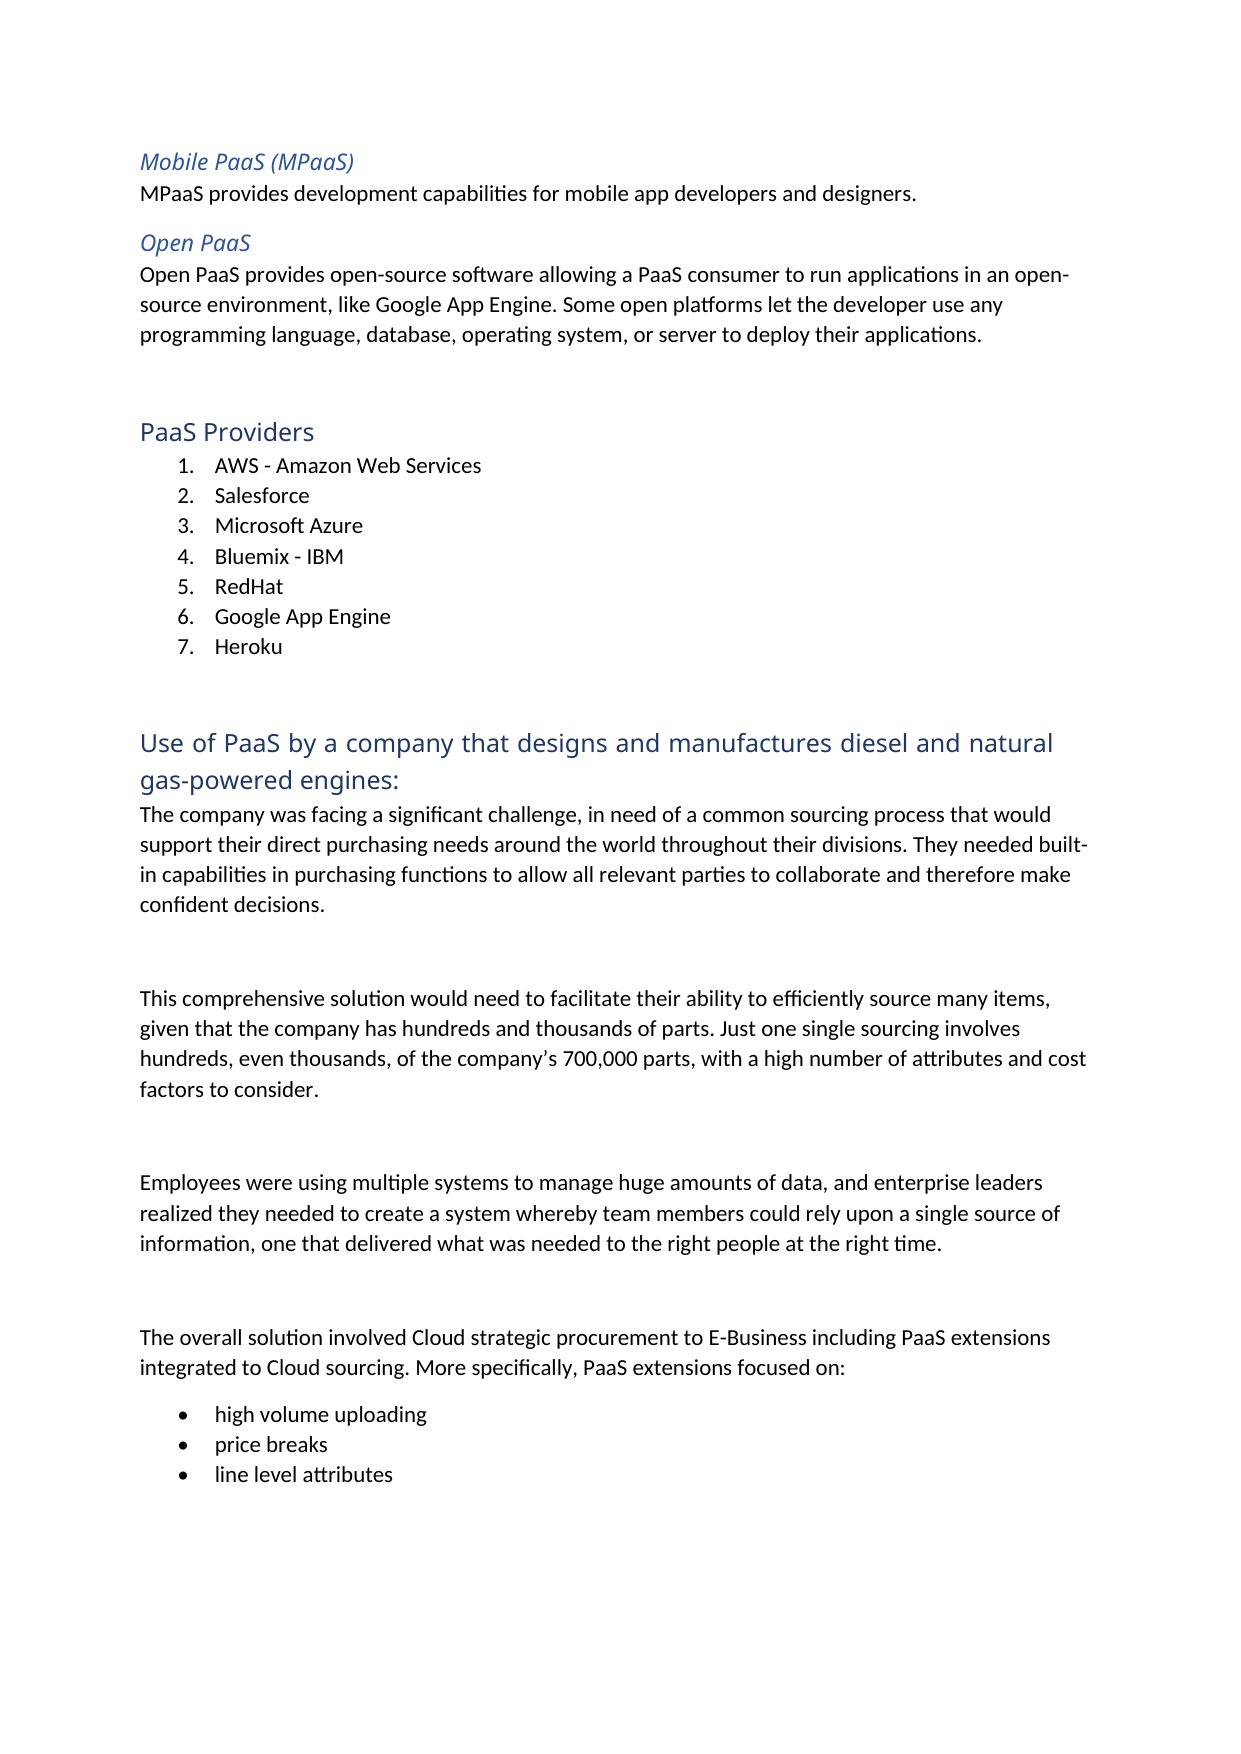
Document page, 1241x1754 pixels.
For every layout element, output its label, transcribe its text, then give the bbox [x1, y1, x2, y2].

list Heroku [177, 632, 1103, 660]
list Microsoft Azure [177, 512, 1103, 539]
list high volume uploading [177, 1400, 1103, 1428]
subtitle Mobile PaaS (MPaaS) [139, 146, 1103, 177]
list AWS - Amazon Web Services [177, 451, 1103, 479]
text The company was facing a significant challenge, in need of a common sourcing process that would support their direct purchasing needs around the world throughout their divisions. They needed built-in capabilities in purchasing functions to allow all relevant parties to collaborate and therefore make confident decisions. [139, 800, 1103, 918]
list Google App Engine [177, 602, 1103, 630]
text This comprehensive solution would need to facilitate their ability to efficiently source many items, given that the company has hundreds and thousands of parts. Just one single sourcing involves hundreds, even thousands, of the company’s 700,000 parts, with a high number of attributes and cost factors to consider. [139, 984, 1103, 1103]
text MPaaS provides development capabilities for mobile app developers and designers. [139, 179, 1103, 208]
list line level attributes [177, 1460, 1103, 1488]
list RedHat [177, 572, 1103, 600]
text Employees were using multiple systems to manage huge amounts of data, and enterprise leaders realized they needed to create a system whereby team members could rely upon a single source of information, one that delivered what was needed to the right people at the right time. [139, 1168, 1103, 1257]
list price breaks [177, 1430, 1103, 1458]
text The overall solution involved Cloud strategic procurement to E-Business including PaaS extensions integrated to Cloud sourcing. More specifically, PaaS extensions focused on: [139, 1323, 1103, 1381]
subtitle Use of PaaS by a company that designs and manufactures diesel and natural gas-powered engines: [139, 726, 1103, 797]
subtitle PaaS Providers [139, 414, 1103, 448]
list Salesforce [177, 481, 1103, 509]
list Bluemix - IBM [177, 542, 1103, 570]
text Open PaaS provides open-source software allowing a PaaS consumer to run applications in an open-source environment, like Google App Engine. Some open platforms let the developer use any programming language, database, operating system, or server to deploy their applications. [139, 260, 1103, 349]
subtitle Open PaaS [139, 226, 1103, 258]
